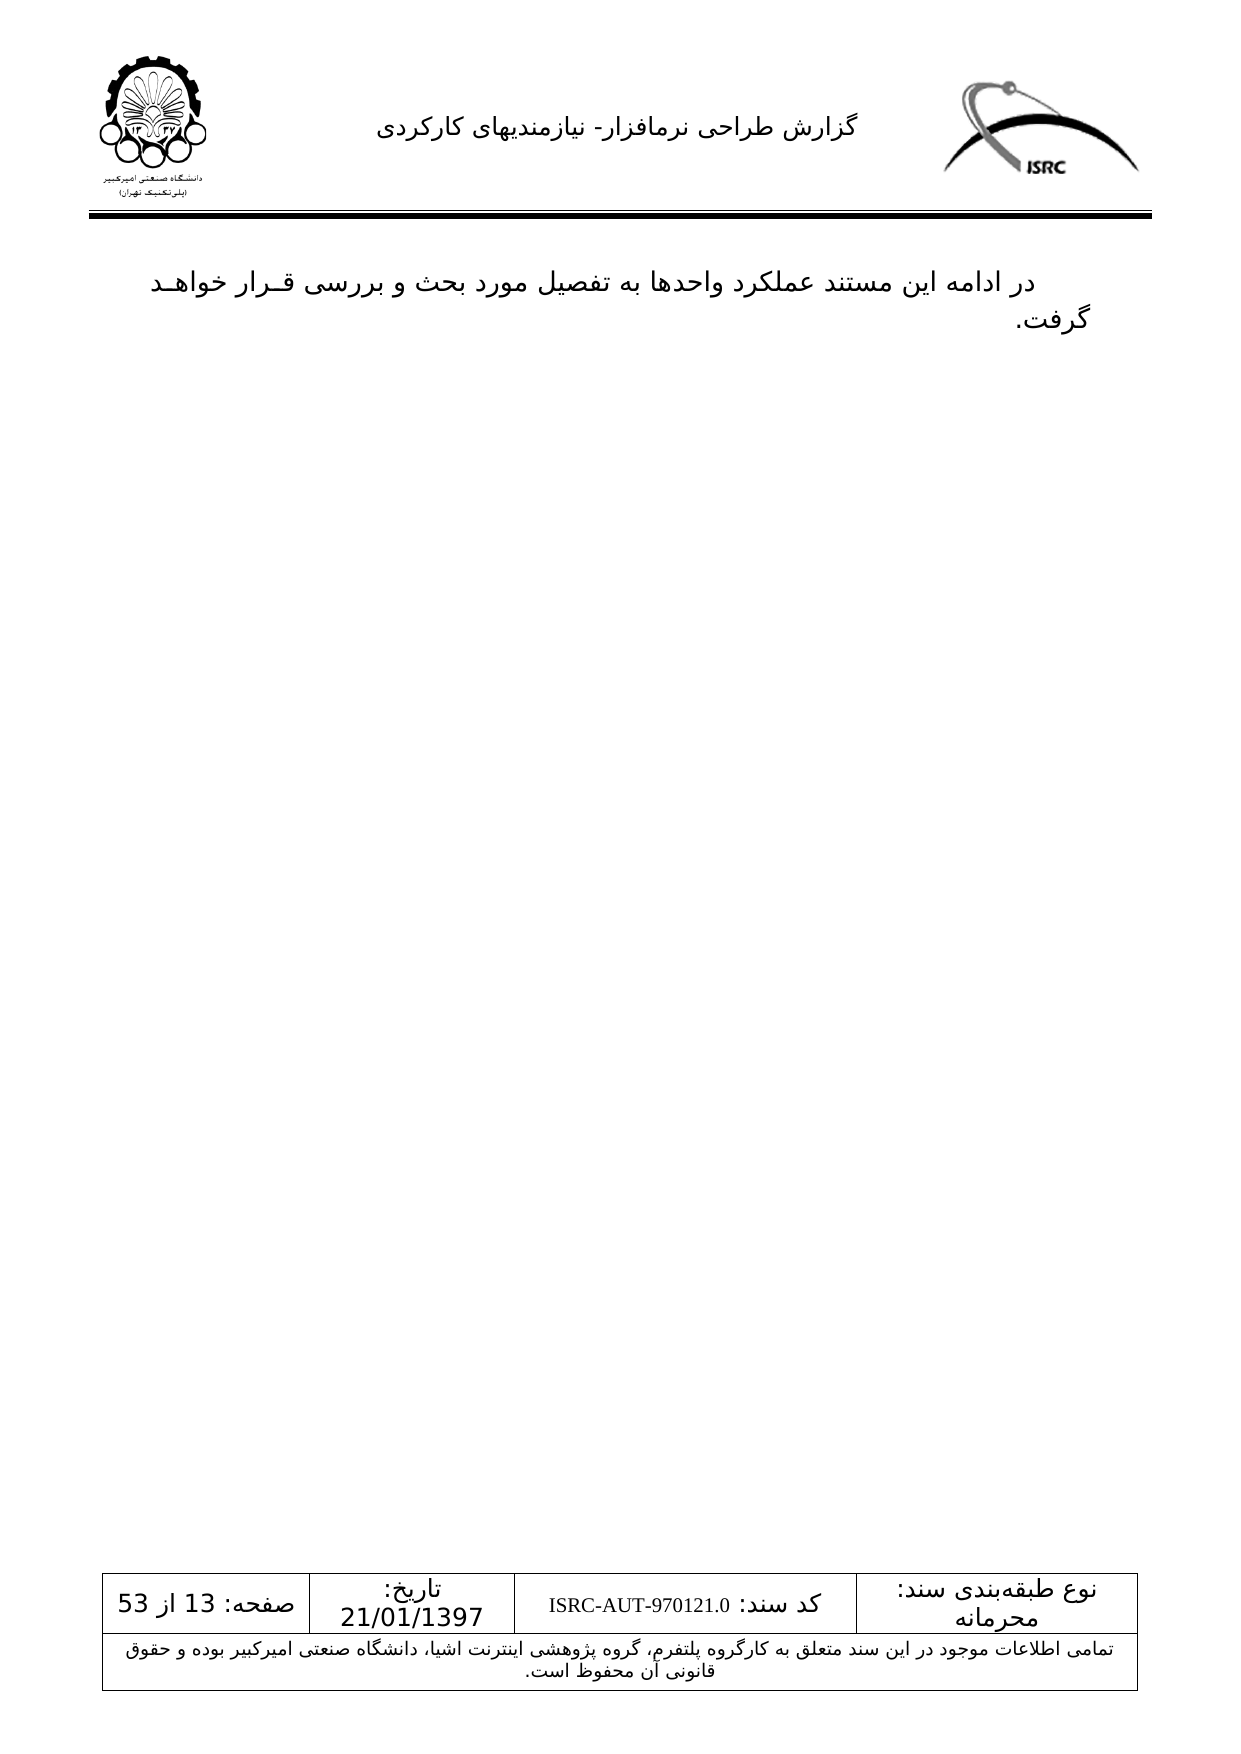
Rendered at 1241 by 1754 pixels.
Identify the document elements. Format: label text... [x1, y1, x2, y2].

text در ادامه این مستند عملکرد واحدها به تفصیل مورد بحث و بررسی قرار خواهد گرفت. [150, 267, 1090, 334]
picture [942, 80, 1141, 174]
picture [99, 56, 207, 198]
